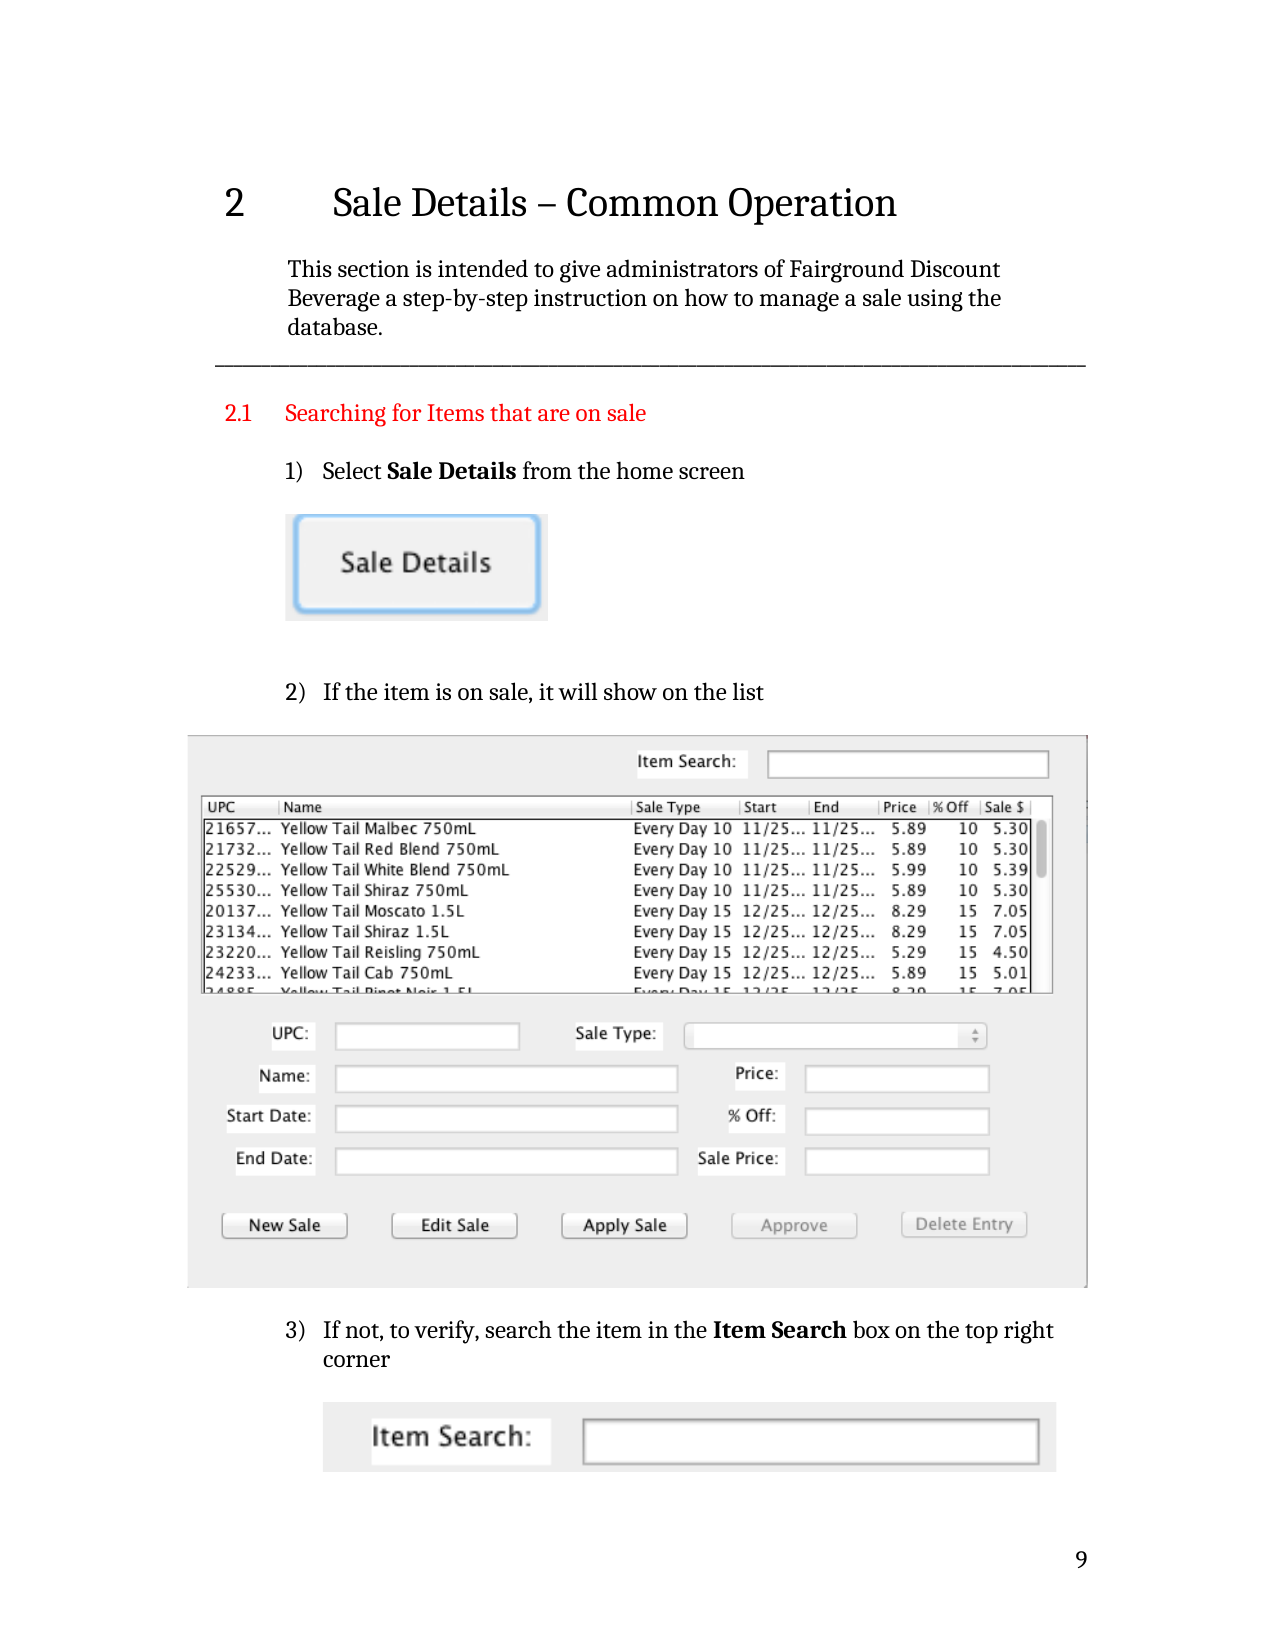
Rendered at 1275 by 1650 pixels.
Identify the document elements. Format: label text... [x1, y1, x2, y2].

list If the item is on sale, it will show on the list [285, 678, 1087, 707]
picture [285, 514, 548, 621]
list Searching for Items that are on sale [225, 399, 1087, 428]
list Sale Details – Common Operation [225, 179, 1087, 227]
list If not, to verify, search the item in the Item Search box on the top right corner [285, 1316, 1087, 1374]
picture [322, 1402, 1057, 1472]
text ______________________________________________________________________________________________ [187, 342, 1087, 370]
list This section is intended to give administrators of Fairground Discount Beverage a step-by-step instruction on how to manage a sale using the database. [287, 255, 1087, 342]
picture [187, 735, 1088, 1288]
list Select Sale Details from the home screen [285, 457, 1087, 485]
